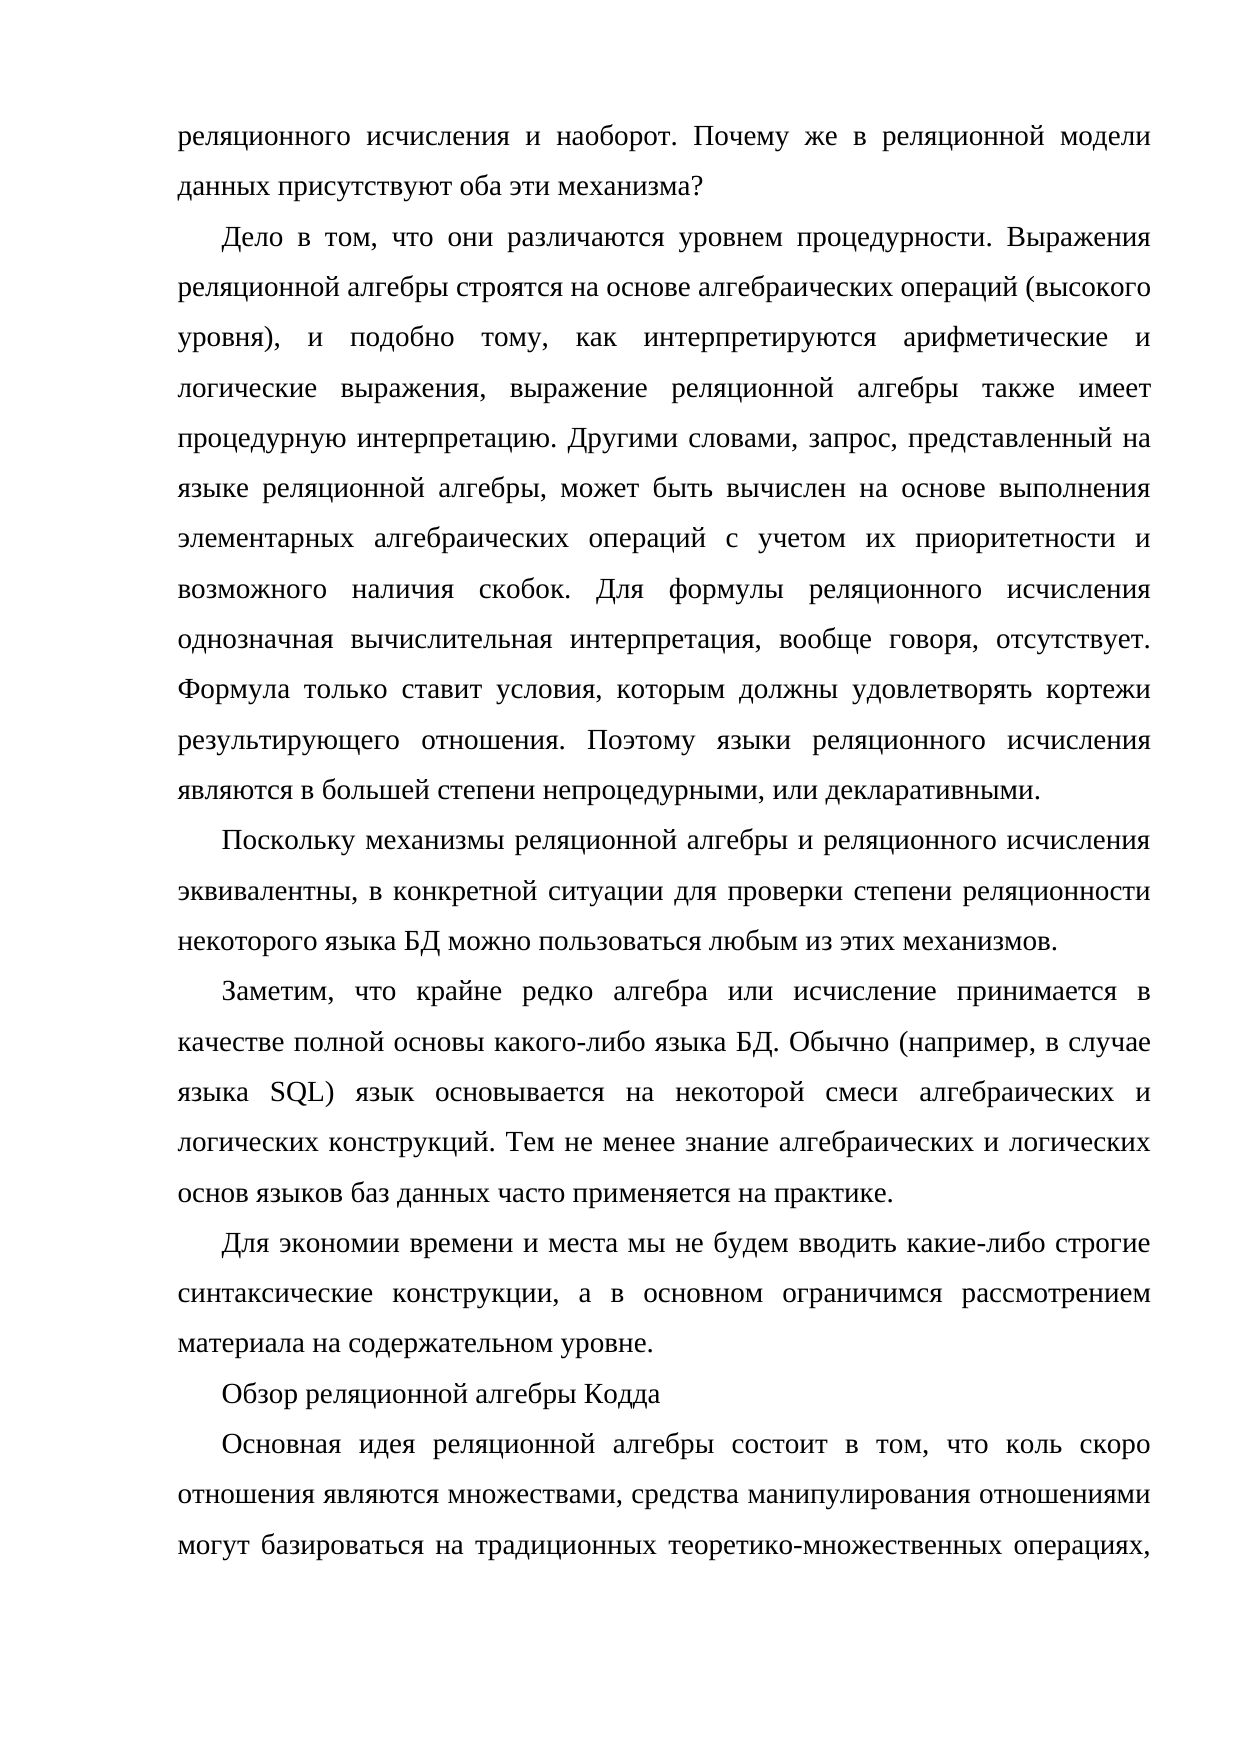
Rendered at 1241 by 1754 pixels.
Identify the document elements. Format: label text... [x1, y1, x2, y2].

text Дело в том, что они различаются уровнем процедурности. Выражения реляционной алгебры строятся на основе алгебраических операций (высокого уровня), и подобно тому, как интерпретируются арифметические и логические выражения, выражение реляционной алгебры также имеет процедурную интерпретацию. Другими словами, запрос, представленный на языке реляционной алгебры, может быть вычислен на основе выполнения элементарных алгебраических операций с учетом их приоритетности и возможного наличия скобок. Для формулы реляционного исчисления однозначная вычислительная интерпретация, вообще говоря, отсутствует. Формула только ставит условия, которым должны удовлетворять кортежи результирующего отношения. Поэтому языки реляционного исчисления являются в большей степени непроцедурными, или декларативными. [177, 219, 1152, 806]
text Поскольку механизмы реляционной алгебры и реляционного исчисления эквивалентны, в конкретной ситуации для проверки степени реляционности некоторого языка БД можно пользоваться любым из этих механизмов. [177, 822, 1152, 957]
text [177, 1426, 1152, 1560]
text Заметим, что крайне редко алгебра или исчисление принимается в качестве полной основы какого-либо языка БД. Обычно (например, в случае языка SQL) язык основывается на некоторой смеси алгебраических и логических конструкций. Тем не менее знание алгебраических и логических основ языков баз данных часто применяется на практике. [177, 973, 1152, 1208]
text Для экономии времени и места мы не будем вводить какие-либо строгие синтаксические конструкции, а в основном ограничимся рассмотрением материала на содержательном уровне. [177, 1225, 1152, 1359]
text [177, 118, 1152, 202]
text Обзор реляционной алгебры Кодда [177, 1376, 1152, 1409]
